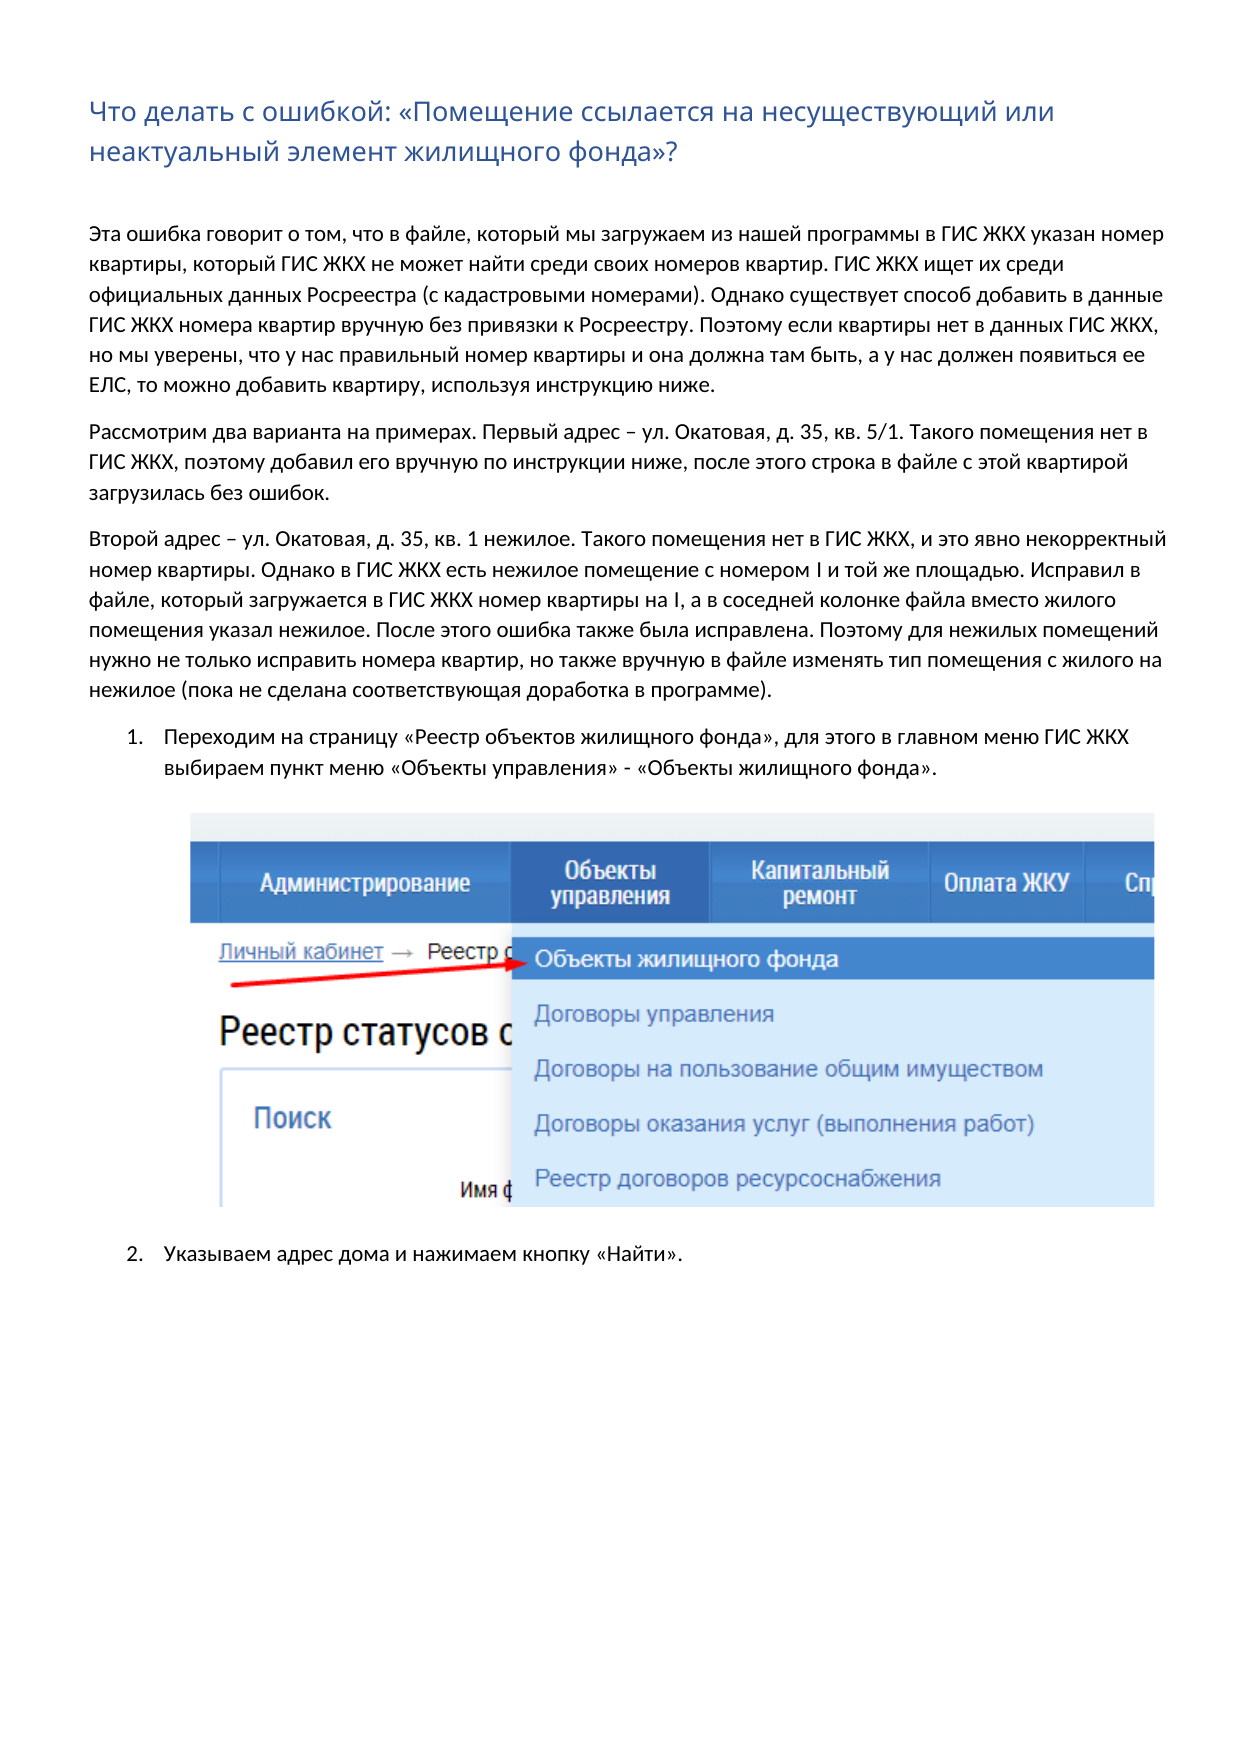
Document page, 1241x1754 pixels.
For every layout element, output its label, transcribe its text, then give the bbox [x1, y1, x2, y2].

list Указываем адрес дома и нажимаем кнопку «Найти». [126, 1239, 1181, 1267]
text Второй адрес – ул. Окатовая, д. 35, кв. 1 нежилое. Такого помещения нет в ГИС ЖКХ, и это явно некорректный номер квартиры. Однако в ГИС ЖКХ есть нежилое помещение с номером I и той же площадью. Исправил в файле, который загружается в ГИС ЖКХ номер квартиры на I, а в соседней колонке файла вместо жилого помещения указал нежилое. После этого ошибка также была исправлена. Поэтому для нежилых помещений нужно не только исправить номера квартир, но также вручную в файле изменять тип помещения с жилого на нежилое (пока не сделана соответствующая доработка в программе). [89, 524, 1181, 703]
text Рассмотрим два варианта на примерах. Первый адрес – ул. Окатовая, д. 35, кв. 5/1. Такого помещения нет в ГИС ЖКХ, поэтому добавил его вручную по инструкции ниже, после этого строка в файле с этой квартирой загрузилась без ошибок. [89, 417, 1181, 506]
list Переходим на страницу «Реестр объектов жилищного фонда», для этого в главном меню ГИС ЖКХ выбираем пункт меню «Объекты управления» - «Объекты жилищного фонда». [126, 722, 1181, 781]
text Эта ошибка говорит о том, что в файле, который мы загружаем из нашей программы в ГИС ЖКХ указан номер квартиры, который ГИС ЖКХ не может найти среди своих номеров квартир. ГИС ЖКХ ищет их среди официальных данных Росреестра (с кадастровыми номерами). Однако существует способ добавить в данные ГИС ЖКХ номера квартир вручную без привязки к Росреестру. Поэтому если квартиры нет в данных ГИС ЖКХ, но мы уверены, что у нас правильный номер квартиры и она должна там быть, а у нас должен появиться ее ЕЛС, то можно добавить квартиру, используя инструкцию ниже. [89, 219, 1181, 398]
subtitle Что делать с ошибкой: «Помещение ссылается на несуществующий или неактуальный элемент жилищного фонда»? [89, 93, 1181, 169]
picture [190, 813, 1155, 1207]
